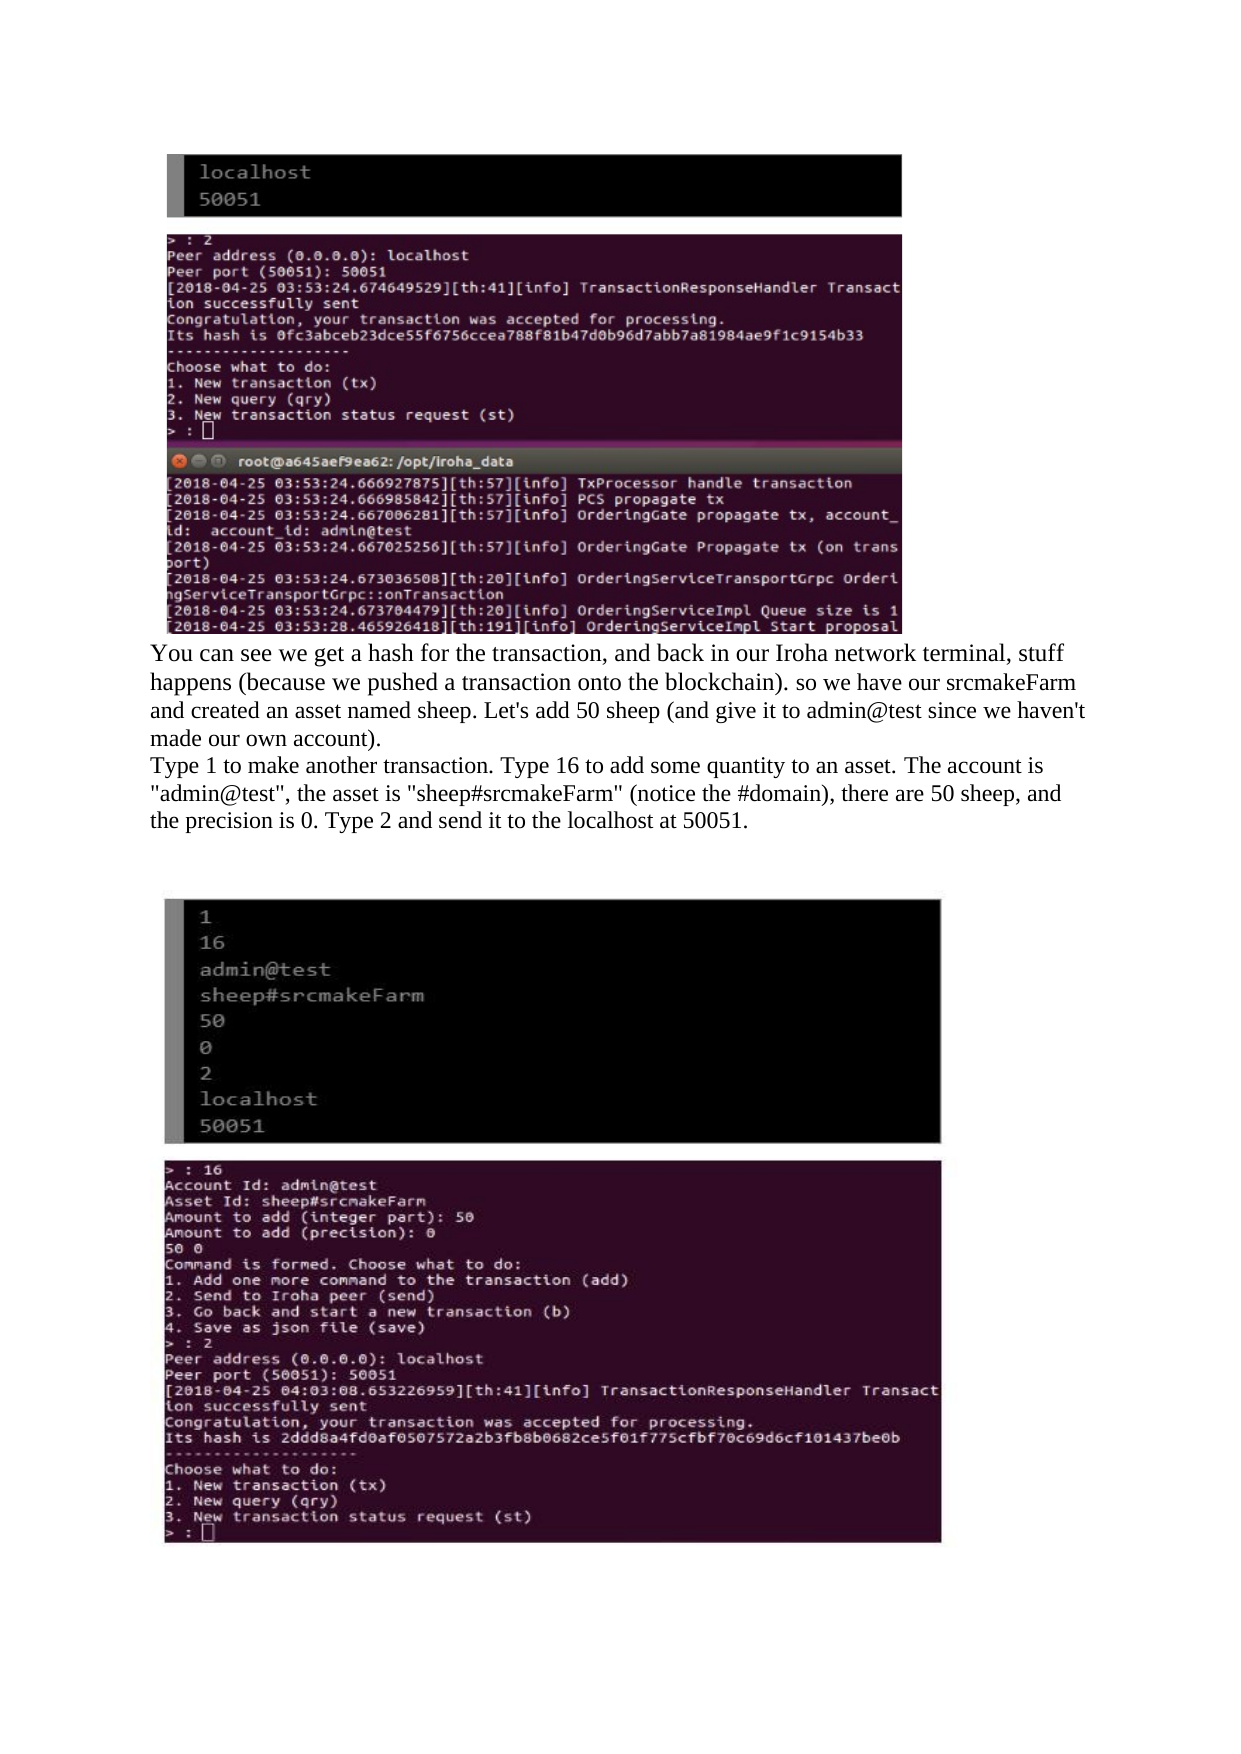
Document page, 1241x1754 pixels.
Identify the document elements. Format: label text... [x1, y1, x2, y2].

text Type 1 to make another transaction. Type 16 to add some quantity to an asset. The account is "admin@test", the asset is "sheep#srcmakeFarm" (notice the #domain), there are 50 sheep, and the precision is 0. Type 2 and send it to the localhost at 50051. [150, 751, 1076, 834]
picture [166, 154, 903, 634]
picture [150, 890, 958, 1548]
text You can see we get a hash for the transaction, and back in our Iroha network terminal, stuff happens (because we pushed a transaction onto the blockchain). so we have our srcmakeFarm and created an asset named sheep. Let's add 50 sheep (and give it to admin@test since we haven't made our own account). [150, 638, 1089, 751]
